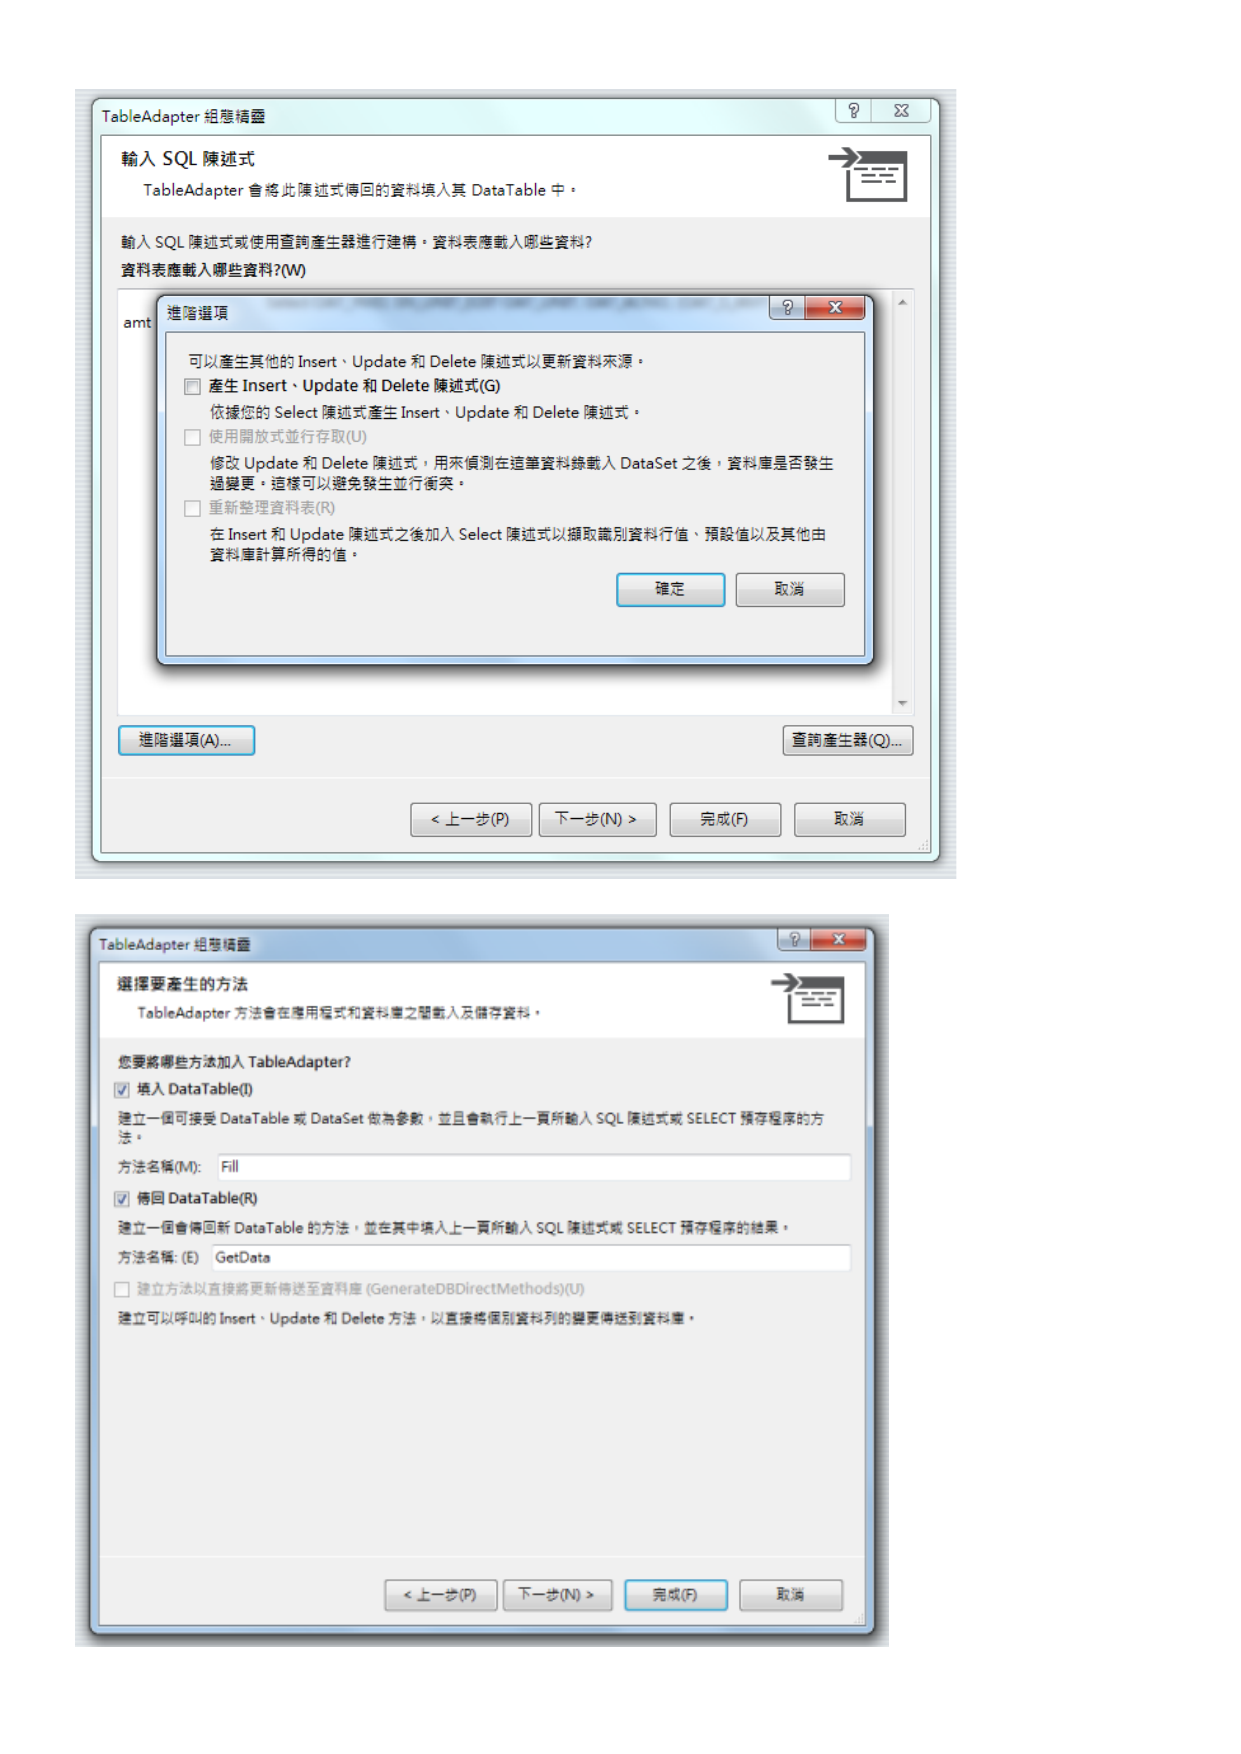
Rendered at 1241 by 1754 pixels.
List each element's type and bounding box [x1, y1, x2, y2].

picture [75, 914, 889, 1647]
picture [75, 89, 957, 879]
